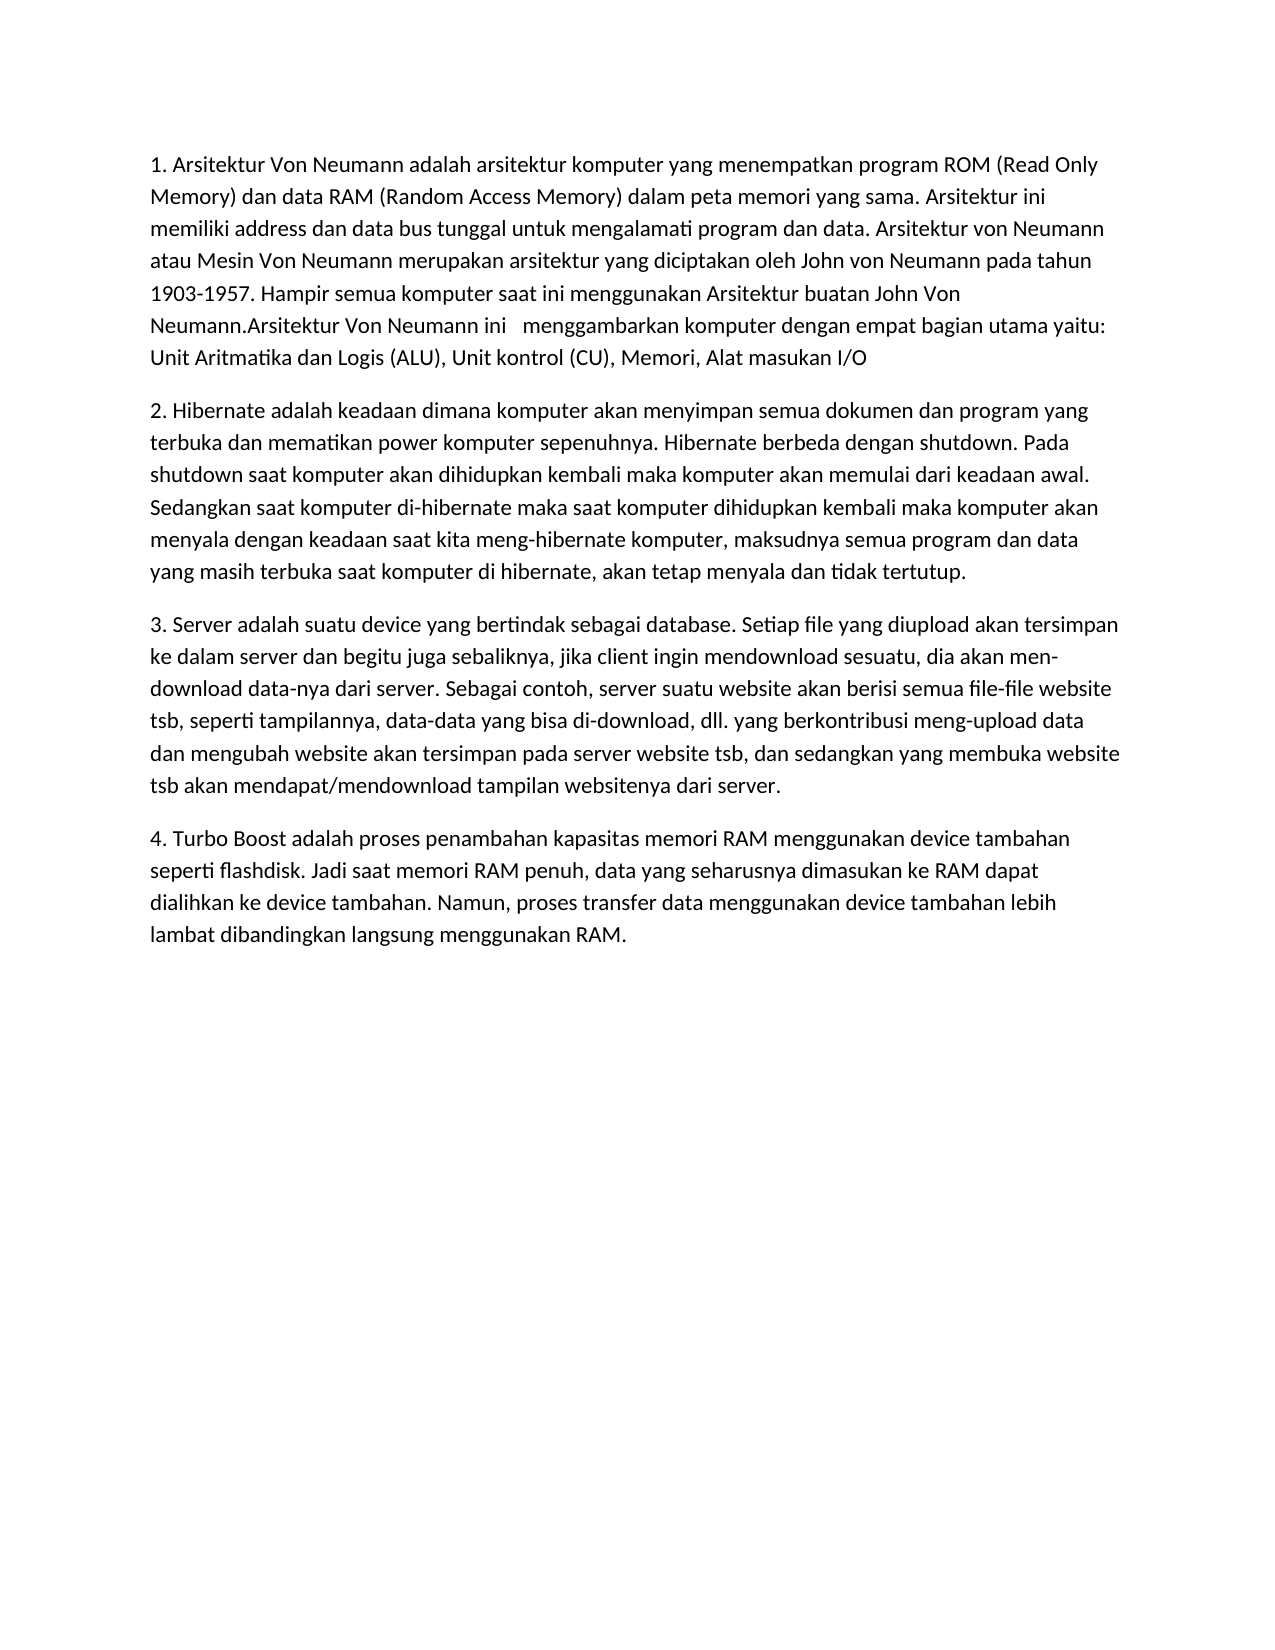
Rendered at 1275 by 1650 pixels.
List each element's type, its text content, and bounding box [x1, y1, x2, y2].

text 4. Turbo Boost adalah proses penambahan kapasitas memori RAM menggunakan device tambahan seperti flashdisk. Jadi saat memori RAM penuh, data yang seharusnya dimasukan ke RAM dapat dialihkan ke device tambahan. Namun, proses transfer data menggunakan device tambahan lebih lambat dibandingkan langsung menggunakan RAM. [150, 824, 1125, 949]
text 1. Arsitektur Von Neumann adalah arsitektur komputer yang menempatkan program ROM (Read Only Memory) dan data RAM (Random Access Memory) dalam peta memori yang sama. Arsitektur ini memiliki address dan data bus tunggal untuk mengalamati program dan data. Arsitektur von Neumann atau Mesin Von Neumann merupakan arsitektur yang diciptakan oleh John von Neumann pada tahun 1903-1957. Hampir semua komputer saat ini menggunakan Arsitektur buatan John Von Neumann.Arsitektur Von Neumann ini menggambarkan komputer dengan empat bagian utama yaitu: Unit Aritmatika dan Logis (ALU), Unit kontrol (CU), Memori, Alat masukan I/O [150, 150, 1125, 371]
text 3. Server adalah suatu device yang bertindak sebagai database. Setiap file yang diupload akan tersimpan ke dalam server dan begitu juga sebaliknya, jika client ingin mendownload sesuatu, dia akan men-download data-nya dari server. Sebagai contoh, server suatu website akan berisi semua file-file website tsb, seperti tampilannya, data-data yang bisa di-download, dll. yang berkontribusi meng-upload data dan mengubah website akan tersimpan pada server website tsb, dan sedangkan yang membuka website tsb akan mendapat/mendownload tampilan websitenya dari server. [150, 610, 1125, 799]
text 2. Hibernate adalah keadaan dimana komputer akan menyimpan semua dokumen dan program yang terbuka dan mematikan power komputer sepenuhnya. Hibernate berbeda dengan shutdown. Pada shutdown saat komputer akan dihidupkan kembali maka komputer akan memulai dari keadaan awal. Sedangkan saat komputer di-hibernate maka saat komputer dihidupkan kembali maka komputer akan menyala dengan keadaan saat kita meng-hibernate komputer, maksudnya semua program dan data yang masih terbuka saat komputer di hibernate, akan tetap menyala dan tidak tertutup. [150, 396, 1125, 585]
